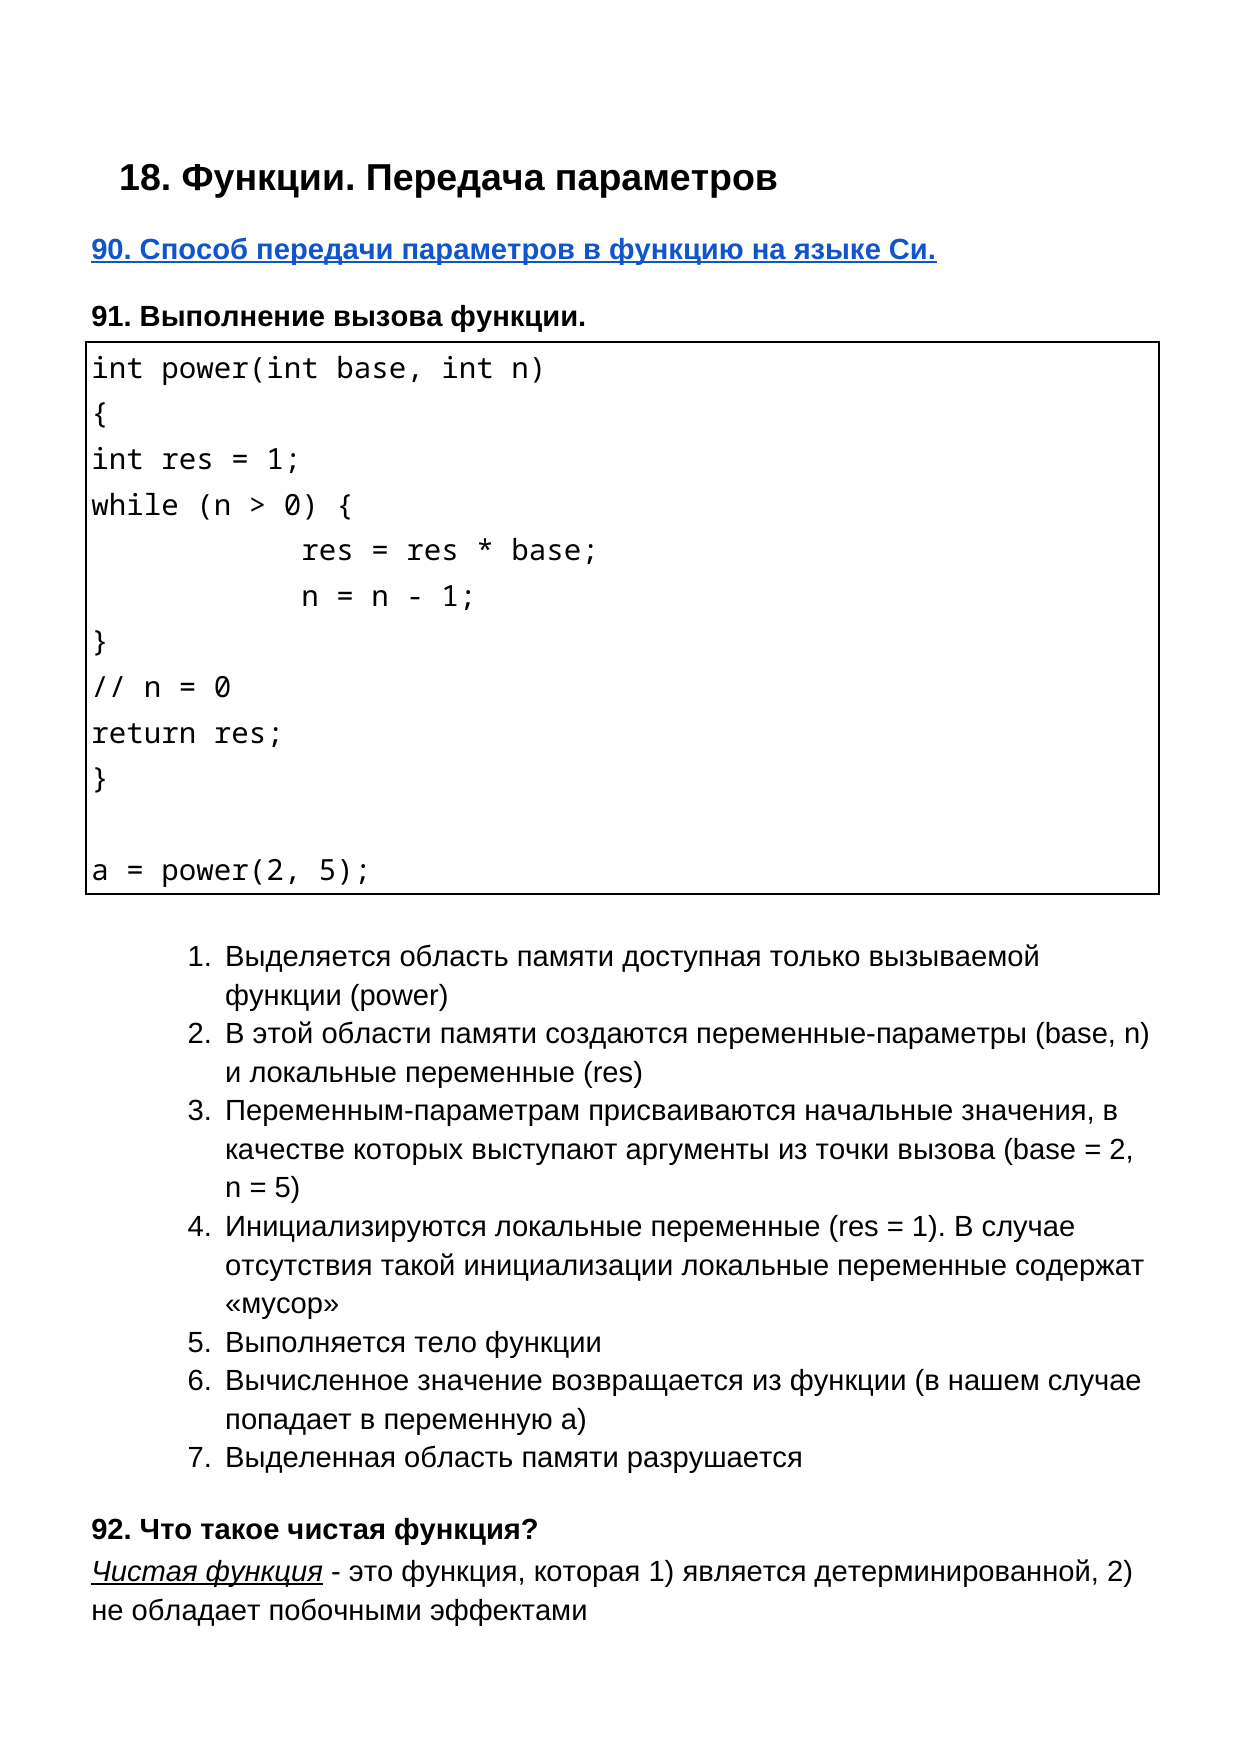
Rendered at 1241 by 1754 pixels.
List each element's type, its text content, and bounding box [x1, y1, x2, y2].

text int res = 1; [87, 432, 1158, 478]
subtitle 18. Функции. Передача параметров [119, 156, 1153, 199]
text return res; [87, 706, 1158, 751]
text } [87, 614, 1158, 660]
text } [87, 751, 1158, 797]
list Инициализируются локальные переменные (res = 1). В случае отсутствия такой инициализации локальные переменные содержат «мусор» [187, 1209, 1153, 1320]
list Переменным-параметрам присваиваются начальные значения, в качестве которых выступают аргументы из точки вызова (base = 2, n = 5) [187, 1093, 1153, 1204]
text res = res * base; [87, 523, 1158, 569]
text { [87, 386, 1158, 432]
text Чистая функция - это функция, которая 1) является детерминированной, 2) не обладает побочными эффектами [91, 1554, 1153, 1626]
subtitle 91. Выполнение вызова функции. [91, 299, 1153, 332]
list Выполняется тело функции [187, 1325, 1153, 1358]
text int power(int base, int n) [87, 343, 1158, 386]
text a = power(2, 5); [87, 843, 1158, 893]
list Выделяется область памяти доступная только вызываемой функции (power) [187, 939, 1153, 1011]
subtitle 92. Что такое чистая функция? [91, 1512, 1153, 1546]
text n = n - 1; [87, 569, 1158, 614]
subtitle 90. Способ передачи параметров в функцию на языке Си. [91, 232, 1153, 266]
text // n = 0 [87, 660, 1158, 706]
list Вычисленное значение возвращается из функции (в нашем случае попадает в переменную a) [187, 1363, 1153, 1435]
list В этой области памяти создаются переменные-параметры (base, n) и локальные переменные (res) [187, 1016, 1153, 1088]
list Выделенная область памяти разрушается [187, 1440, 1153, 1474]
text while (n > 0) { [87, 478, 1158, 523]
